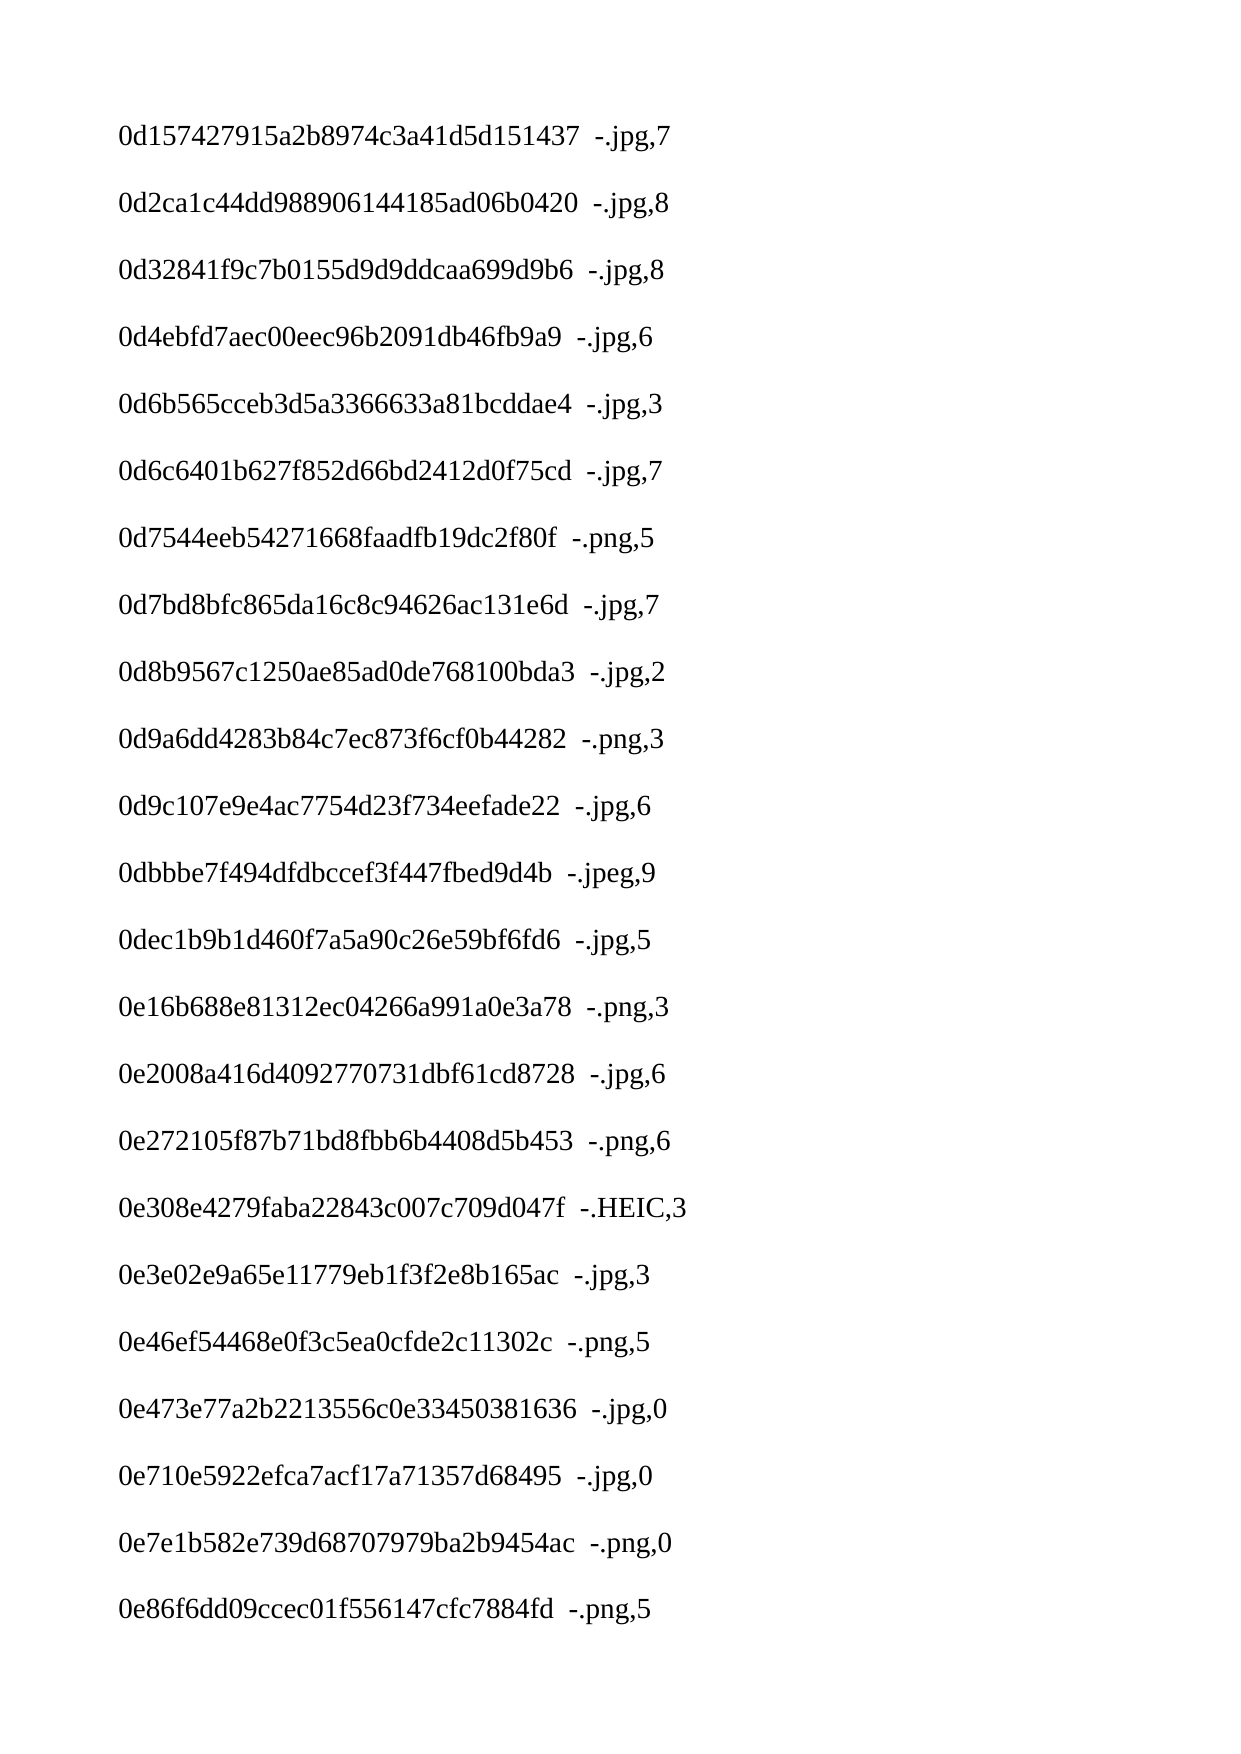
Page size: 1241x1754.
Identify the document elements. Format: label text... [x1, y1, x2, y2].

text 0e308e4279faba22843c007c709d047f -.HEIC,3 [118, 1190, 1122, 1223]
text 0d32841f9c7b0155d9d9ddcaa699d9b6 -.jpg,8 [118, 252, 1122, 286]
text 0d7bd8bfc865da16c8c94626ac131e6d -.jpg,7 [118, 587, 1122, 621]
text 0e272105f87b71bd8fbb6b4408d5b453 -.png,6 [118, 1123, 1122, 1156]
text 0d7544eeb54271668faadfb19dc2f80f -.png,5 [118, 520, 1122, 553]
text 0d6b565cceb3d5a3366633a81bcddae4 -.jpg,3 [118, 386, 1122, 419]
text 0e7e1b582e739d68707979ba2b9454ac -.png,0 [118, 1525, 1122, 1558]
text 0e3e02e9a65e11779eb1f3f2e8b165ac -.jpg,3 [118, 1257, 1122, 1290]
text 0d8b9567c1250ae85ad0de768100bda3 -.jpg,2 [118, 654, 1122, 687]
text 0d4ebfd7aec00eec96b2091db46fb9a9 -.jpg,6 [118, 319, 1122, 353]
text 0e16b688e81312ec04266a991a0e3a78 -.png,3 [118, 989, 1122, 1022]
text 0d9c107e9e4ac7754d23f734eefade22 -.jpg,6 [118, 788, 1122, 821]
text 0e473e77a2b2213556c0e33450381636 -.jpg,0 [118, 1391, 1122, 1424]
text 0e2008a416d4092770731dbf61cd8728 -.jpg,6 [118, 1056, 1122, 1089]
text 0d6c6401b627f852d66bd2412d0f75cd -.jpg,7 [118, 453, 1122, 487]
text 0d157427915a2b8974c3a41d5d151437 -.jpg,7 [118, 118, 1122, 152]
text 0d2ca1c44dd988906144185ad06b0420 -.jpg,8 [118, 185, 1122, 219]
text 0e710e5922efca7acf17a71357d68495 -.jpg,0 [118, 1458, 1122, 1491]
text 0e46ef54468e0f3c5ea0cfde2c11302c -.png,5 [118, 1324, 1122, 1357]
text 0e86f6dd09ccec01f556147cfc7884fd -.png,5 [118, 1592, 1122, 1625]
text 0dbbbe7f494dfdbccef3f447fbed9d4b -.jpeg,9 [118, 855, 1122, 888]
text 0dec1b9b1d460f7a5a90c26e59bf6fd6 -.jpg,5 [118, 922, 1122, 955]
text 0d9a6dd4283b84c7ec873f6cf0b44282 -.png,3 [118, 721, 1122, 754]
